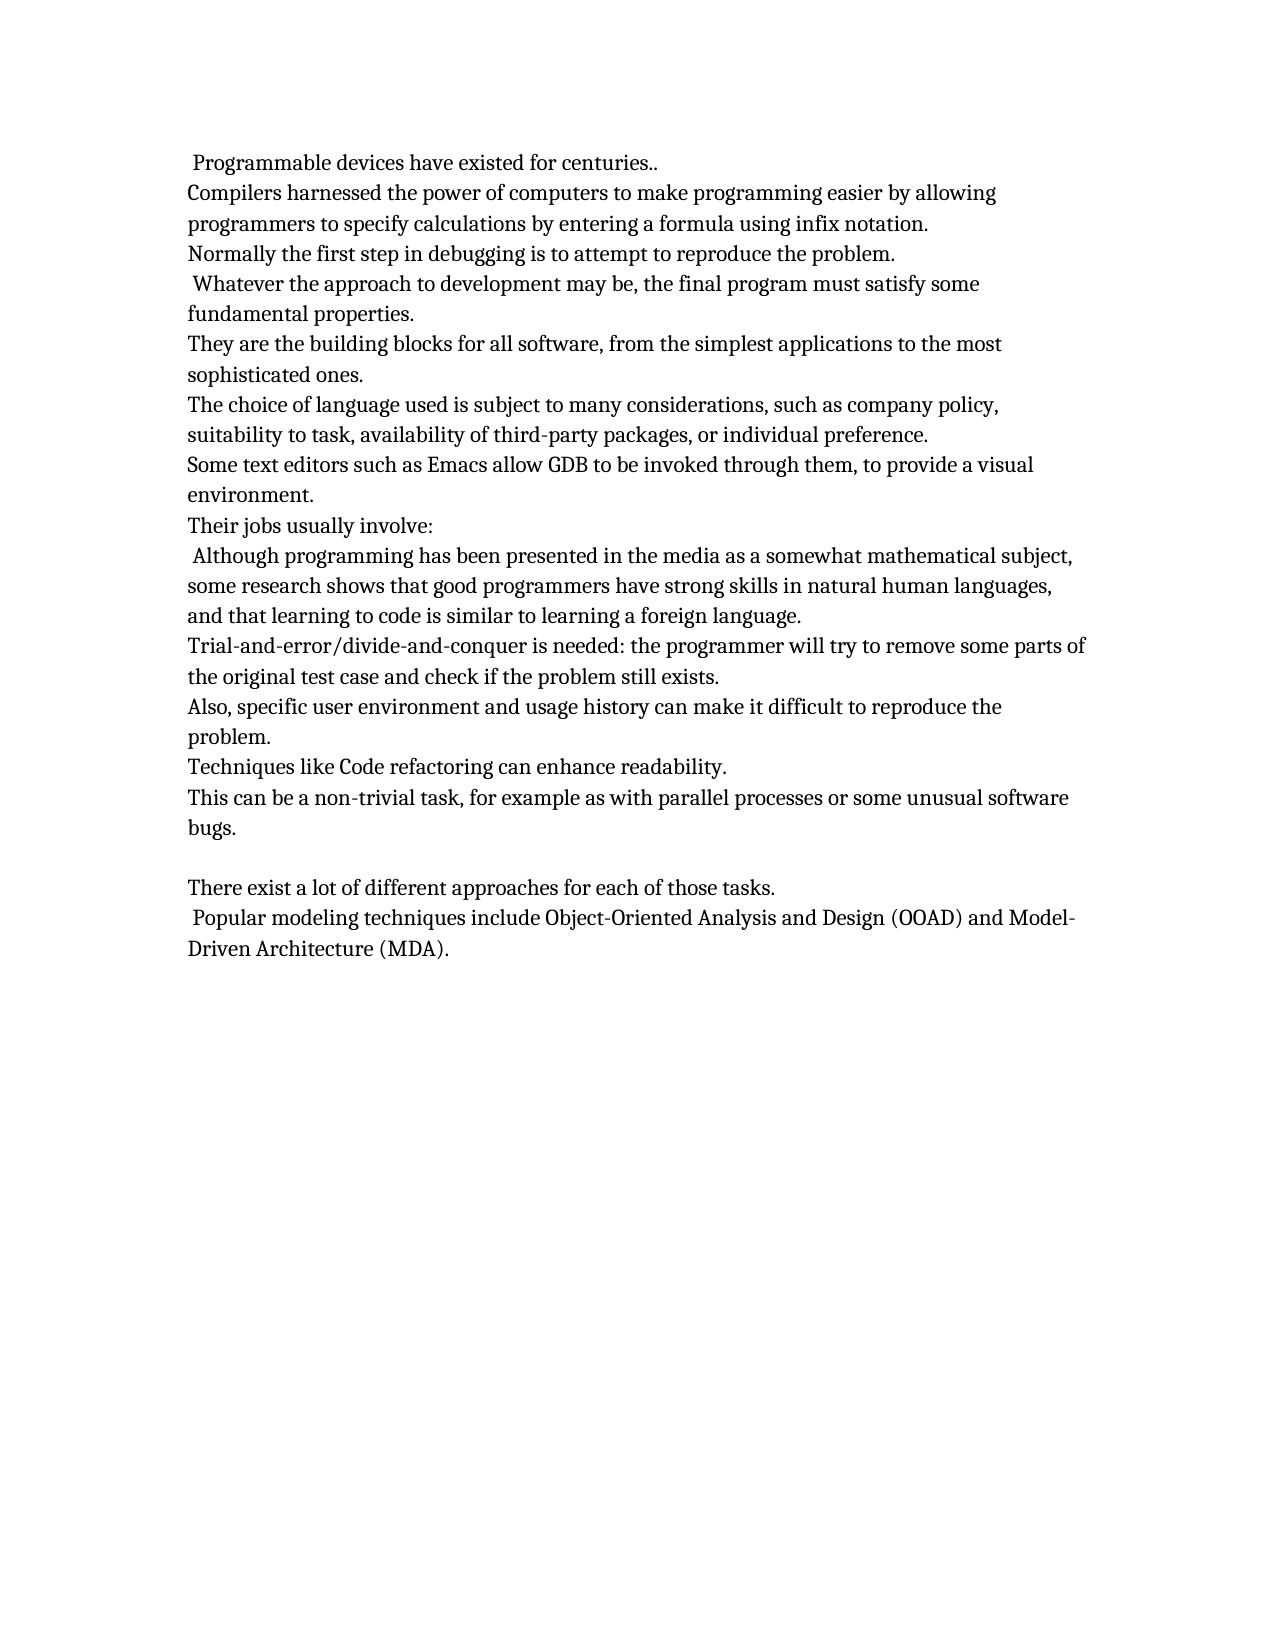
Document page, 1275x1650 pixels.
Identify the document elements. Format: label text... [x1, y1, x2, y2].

text Programmable devices have existed for centuries.. Compilers harnessed the power of computers to make programming easier by allowing programmers to specify calculations by entering a formula using infix notation. Normally the first step in debugging is to attempt to reproduce the problem. Whatever the approach to development may be, the final program must satisfy some fundamental properties. They are the building blocks for all software, from the simplest applications to the most sophisticated ones. The choice of language used is subject to many considerations, such as company policy, suitability to task, availability of third-party packages, or individual preference. Some text editors such as Emacs allow GDB to be invoked through them, to provide a visual environment. Their jobs usually involve: Although programming has been presented in the media as a somewhat mathematical subject, some research shows that good programmers have strong skills in natural human languages, and that learning to code is similar to learning a foreign language. Trial-and-error/divide-and-conquer is needed: the programmer will try to remove some parts of the original test case and check if the problem still exists. Also, specific user environment and usage history can make it difficult to reproduce the problem. Techniques like Code refactoring can enhance readability. This can be a non-trivial task, for example as with parallel processes or some unusual software bugs. There exist a lot of different approaches for each of those tasks. Popular modeling techniques include Object-Oriented Analysis and Design (OOAD) and Model-Driven Architecture (MDA). [187, 150, 1087, 962]
